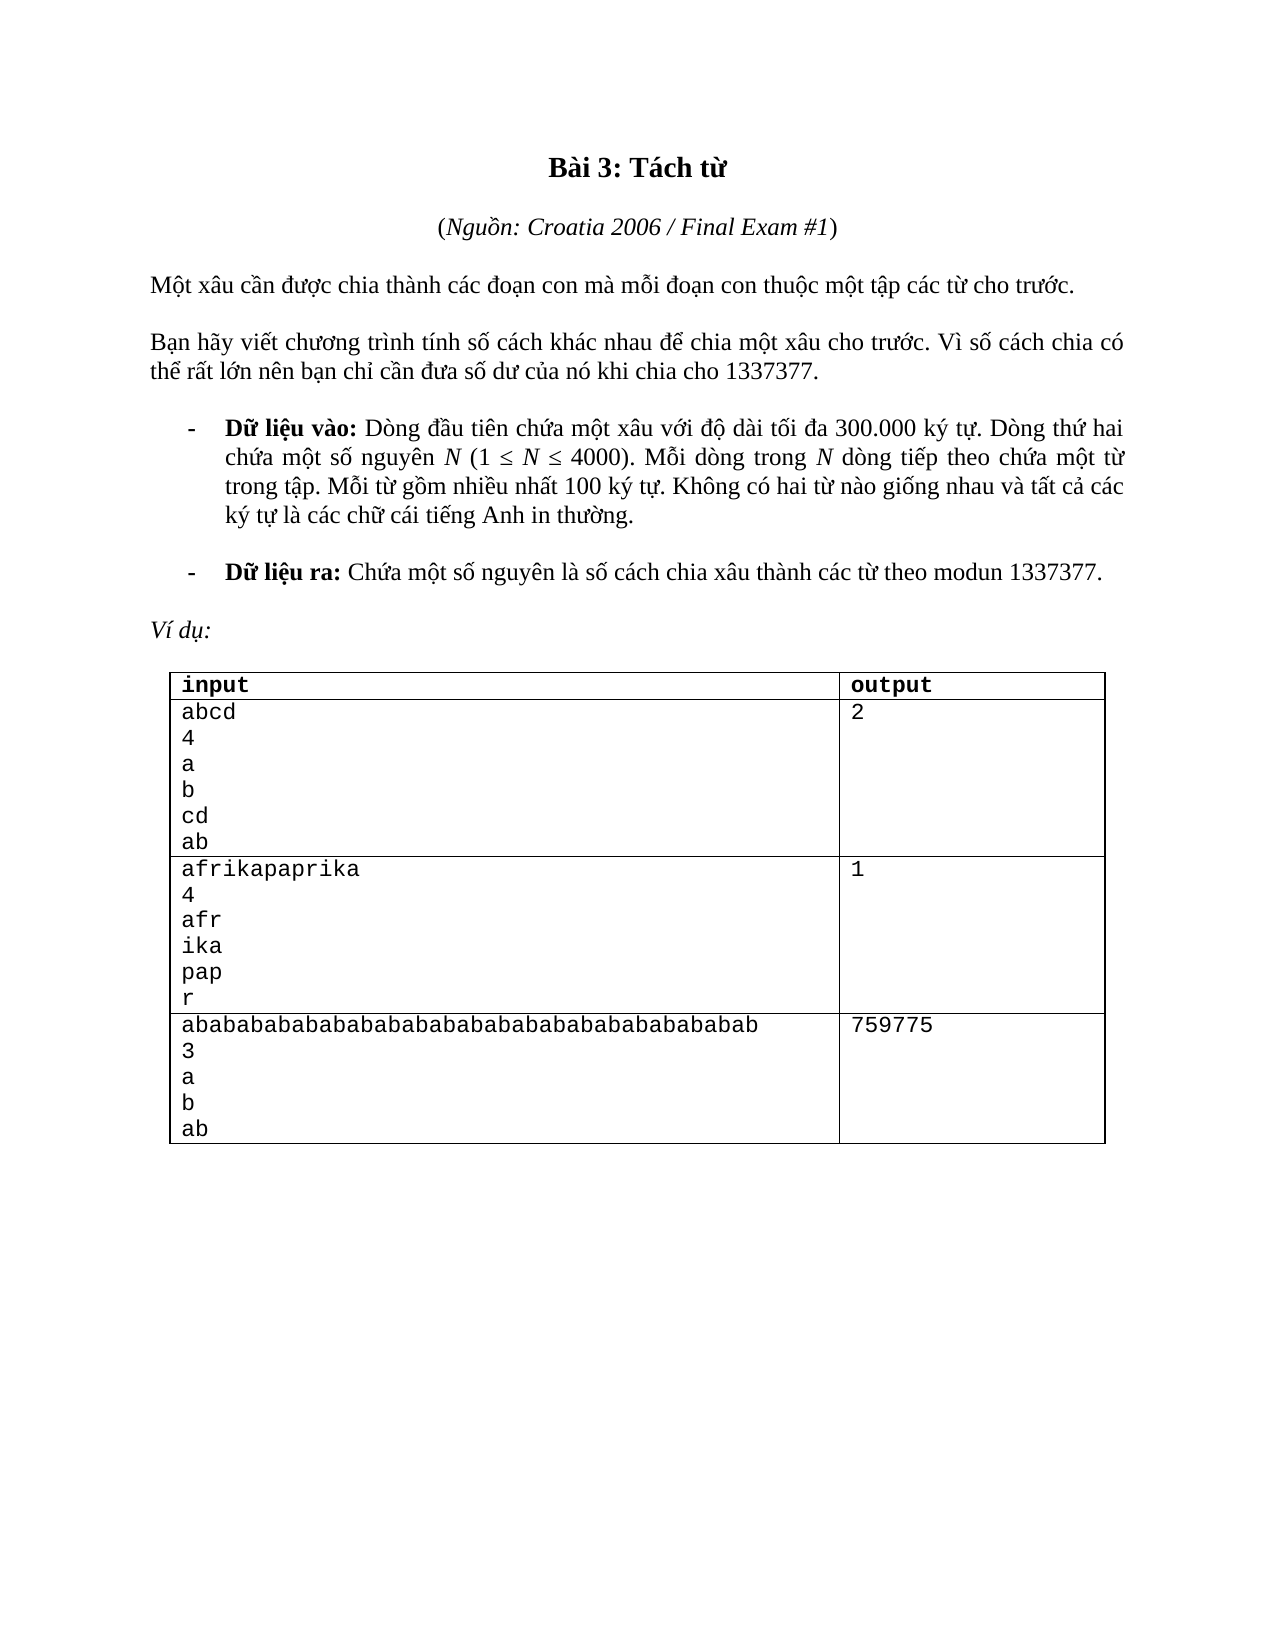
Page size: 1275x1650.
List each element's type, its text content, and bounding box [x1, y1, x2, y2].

text Ví dụ: [150, 615, 1125, 643]
table_cell ababababababababababababababababababababab 3 a b ab [171, 1014, 839, 1143]
text Một xâu cần được chia thành các đoạn con mà mỗi đoạn con thuộc một tập các từ cho trước. [150, 270, 1125, 298]
table_header output [840, 673, 1104, 699]
table_cell 759775 [840, 1014, 1104, 1143]
table_cell 1 [840, 857, 1104, 1013]
table_header input [171, 673, 839, 699]
text (Nguồn: Croatia 2006 / Final Exam #1) [150, 212, 1125, 241]
text Bạn hãy viết chương trình tính số cách khác nhau để chia một xâu cho trước. Vì số cách chia có thể rất lớn nên bạn chỉ cần đưa số dư của nó khi chia cho 1337377. [150, 327, 1125, 385]
table_cell 2 [840, 700, 1104, 856]
list Dữ liệu vào: Dòng đầu tiên chứa một xâu với độ dài tối đa 300.000 ký tự. Dòng thứ hai chứa một số nguyên N (1 ≤ N ≤ 4000). Mỗi dòng trong N dòng tiếp theo chứa một từ trong tập. Mỗi từ gồm nhiều nhất 100 ký tự. Không có hai từ nào giống nhau và tất cả các ký tự là các chữ cái tiếng Anh in thường. [187, 413, 1125, 528]
list Dữ liệu ra: Chứa một số nguyên là số cách chia xâu thành các từ theo modun 1337377. [187, 557, 1125, 586]
table_cell abcd 4 a b cd ab [171, 700, 839, 856]
text Bài 3: Tách từ [150, 150, 1125, 183]
table_cell afrikapaprika 4 afr ika pap r [171, 857, 839, 1013]
